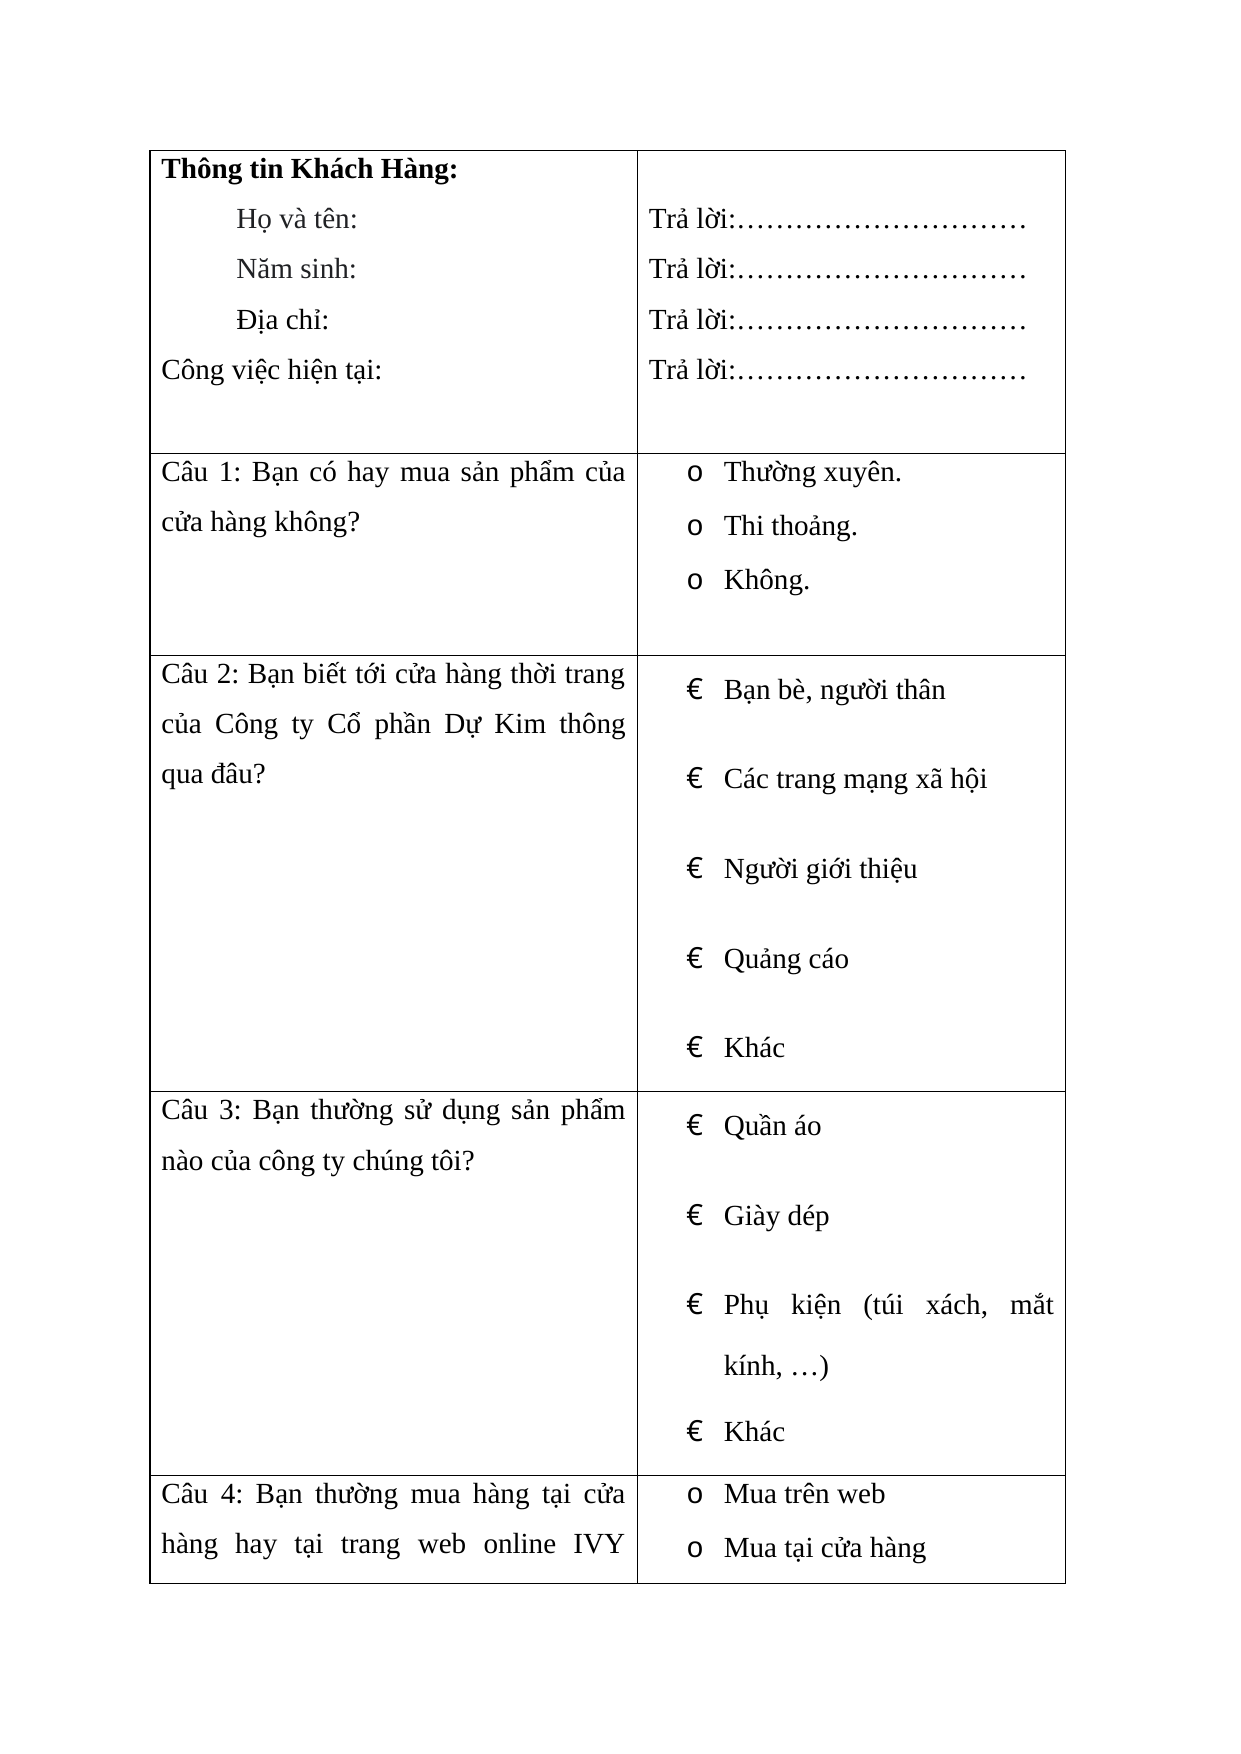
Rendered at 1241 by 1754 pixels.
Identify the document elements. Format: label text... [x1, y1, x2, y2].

table_cell Câu 3: Bạn thường sử dụng sản phẩm nào của công ty chúng tôi? [151, 1092, 637, 1475]
table_cell Bạn bè, người thân Các trang mạng xã hội Người giới thiệu Quảng cáo Khác [638, 656, 1065, 1091]
table_cell Quần áo Giày dép Phụ kiện (túi xách, mắt kính, …) Khác [638, 1092, 1065, 1475]
table_cell Câu 1: Bạn có hay mua sản phẩm của cửa hàng không? [151, 454, 637, 655]
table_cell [638, 1476, 1065, 1583]
table_cell Thường xuyên. Thi thoảng. Không. [638, 454, 1065, 655]
table_cell Trả lời:………………………… Trả lời:………………………… Trả lời:………………………… Trả lời:………………………… [638, 151, 1065, 453]
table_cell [151, 1476, 637, 1583]
table_cell Thông tin Khách Hàng: Họ và tên: Năm sinh: Địa chỉ: Công việc hiện tại: [151, 151, 637, 453]
table_cell Câu 2: Bạn biết tới cửa hàng thời trang của Công ty Cổ phần Dự Kim thông qua đâu? [151, 656, 637, 1091]
